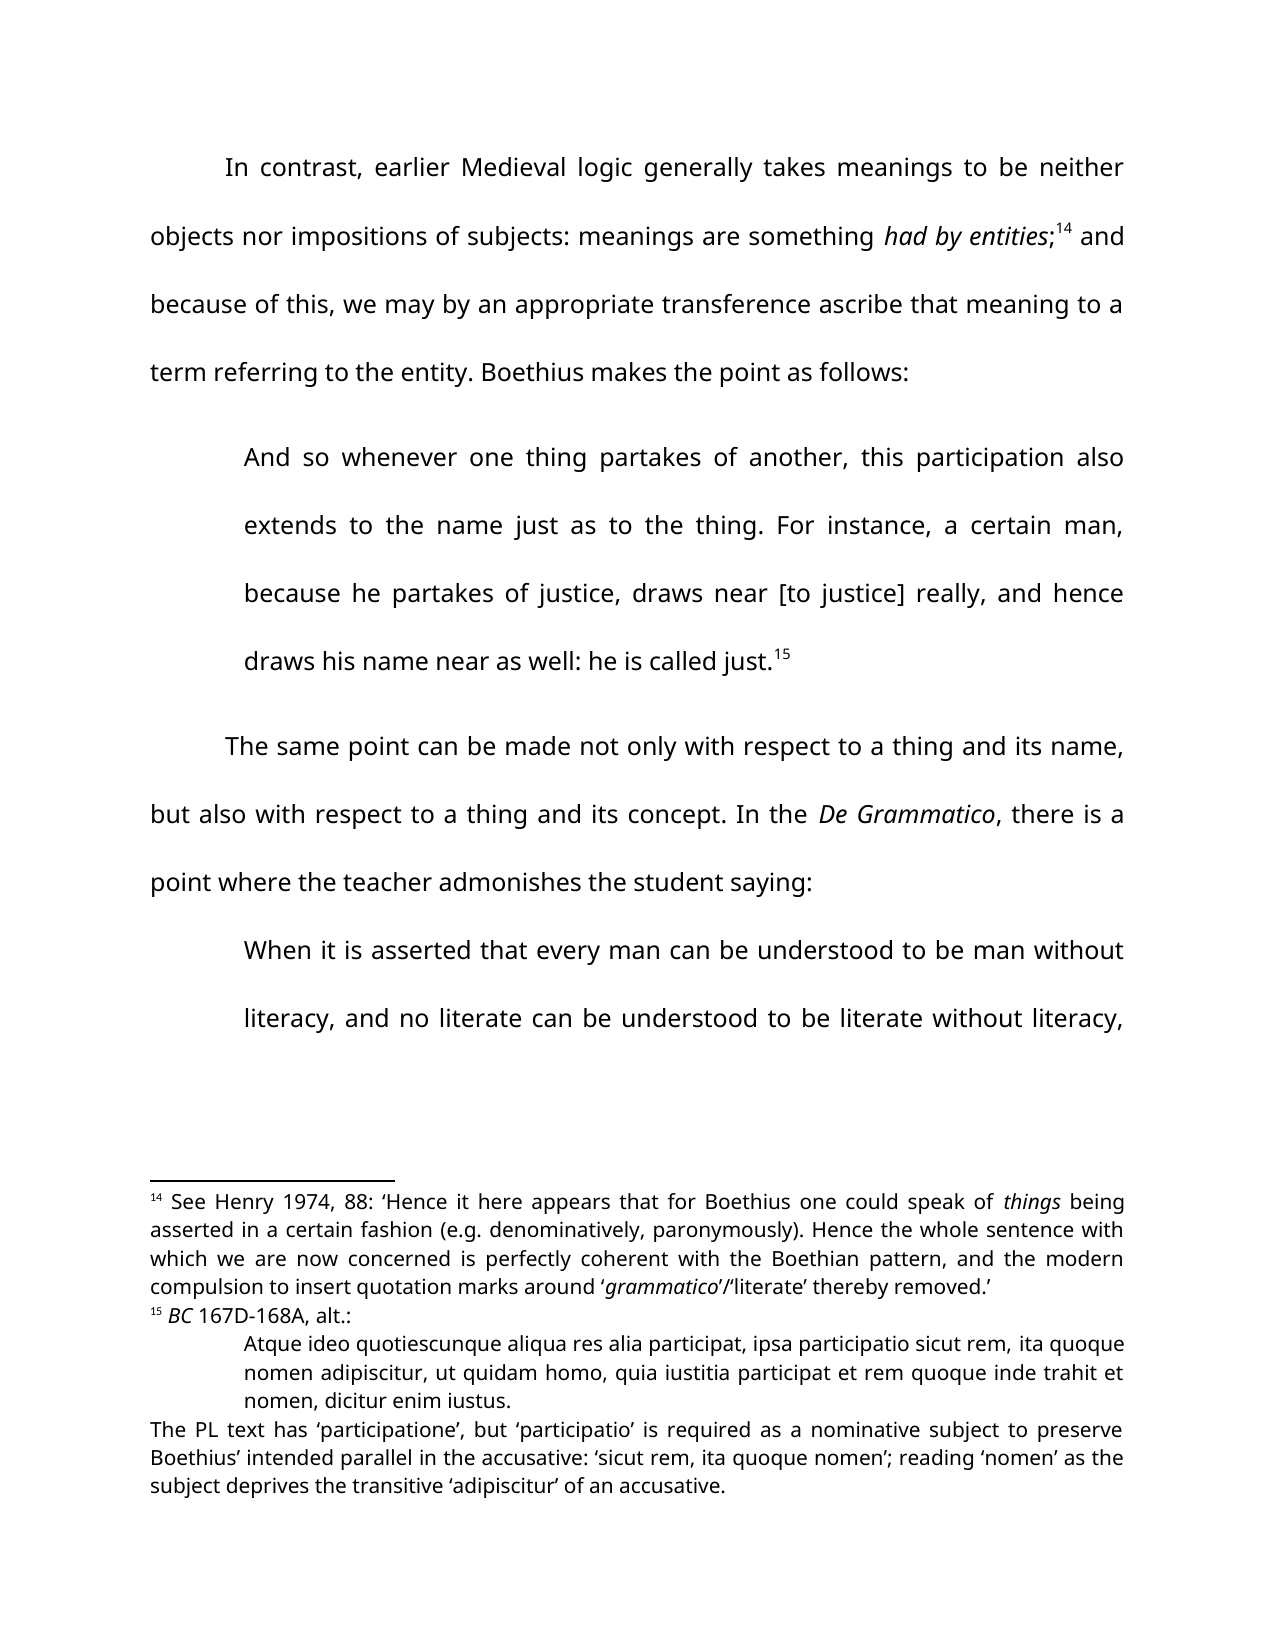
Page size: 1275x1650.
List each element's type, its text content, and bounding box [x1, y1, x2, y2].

text The same point can be made not only with respect to a thing and its name, but also with respect to a thing and its concept. In the De Grammatico, there is a point where the teacher admonishes the student saying: [150, 728, 1125, 899]
text When it is asserted that every man can be understood to be man without literacy, and no literate can be understood to be literate without literacy, doesn’t this mean that being a man does not require literacy, and being a literate requires literacy? [244, 933, 1125, 1035]
